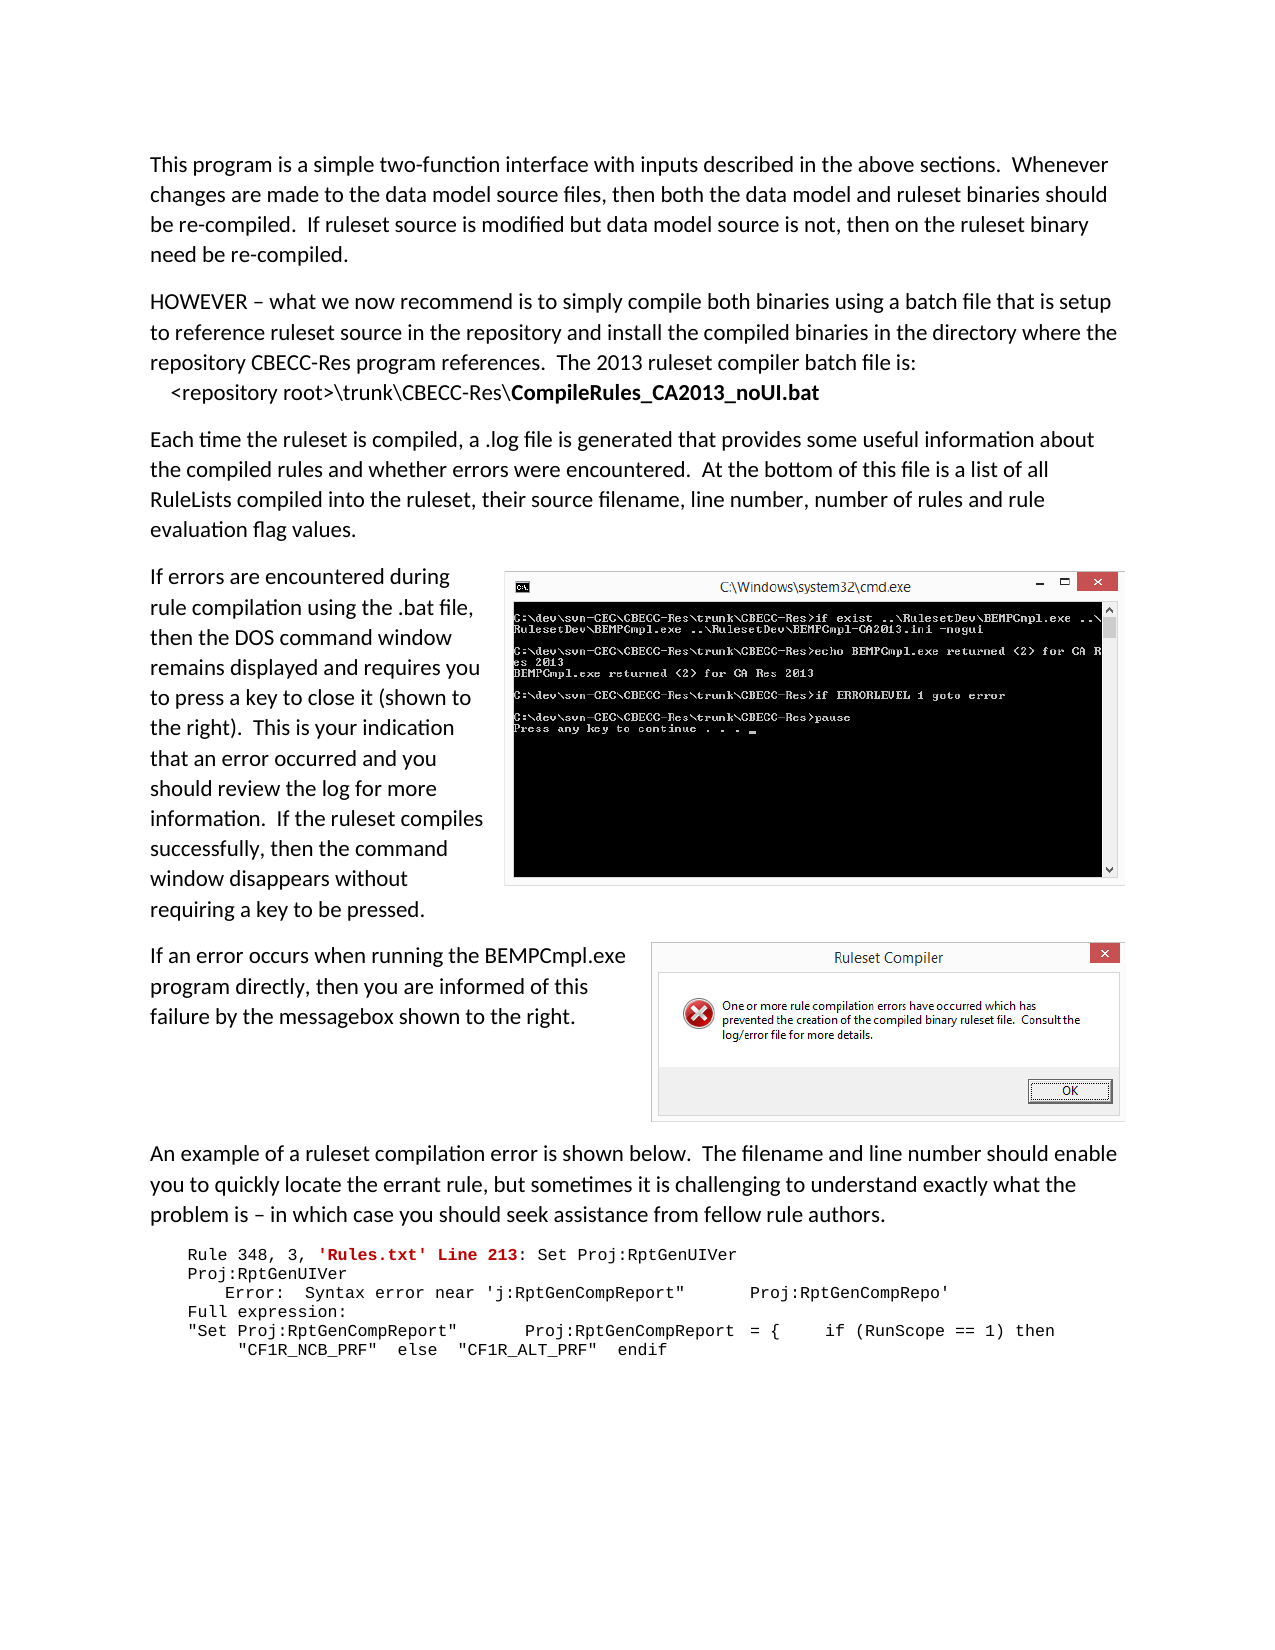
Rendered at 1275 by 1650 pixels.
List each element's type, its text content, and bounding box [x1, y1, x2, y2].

text HOWEVER – what we now recommend is to simply compile both binaries using a batch file that is setup to reference ruleset source in the repository and install the compiled binaries in the directory where the repository CBECC-Res program references. The 2013 ruleset compiler batch file is: <repository root>\trunk\CBECC-Res\CompileRules_CA2013_noUI.bat [150, 287, 1125, 406]
text This program is a simple two-function interface with inputs described in the above sections. Whenever changes are made to the data model source files, then both the data model and ruleset binaries should be re-compiled. If ruleset source is modified but data model source is not, then on the ruleset binary need be re-compiled. [150, 150, 1125, 269]
text Proj:RptGenUIVer [187, 1266, 1125, 1284]
text Error: Syntax error near 'j:RptGenCompReport" Proj:RptGenCompRepo' [187, 1284, 1125, 1303]
text "Set Proj:RptGenCompReport" Proj:RptGenCompReport = { if (RunScope == 1) then "CF1R_NCB_PRF" else "CF1R_ALT_PRF" endif [187, 1322, 1125, 1360]
text Rule 348, 3, 'Rules.txt' Line 213: Set Proj:RptGenUIVer [187, 1247, 1125, 1266]
picture [651, 942, 1125, 1122]
picture [504, 571, 1125, 886]
text Each time the ruleset is compiled, a .log file is generated that provides some useful information about the compiled rules and whether errors were encountered. At the bottom of this file is a list of all RuleLists compiled into the ruleset, their source filename, line number, number of rules and rule evaluation flag values. [150, 425, 1125, 544]
text An example of a ruleset compilation error is shown below. The filename and line number should enable you to quickly locate the errant rule, but sometimes it is challenging to understand exactly what the problem is – in which case you should seek assistance from fellow rule authors. [150, 1139, 1125, 1228]
text If an error occurs when running the BEMPCmpl.exe program directly, then you are informed of this failure by the messagebox shown to the right. [150, 942, 651, 1121]
text Full expression: [187, 1303, 1125, 1322]
